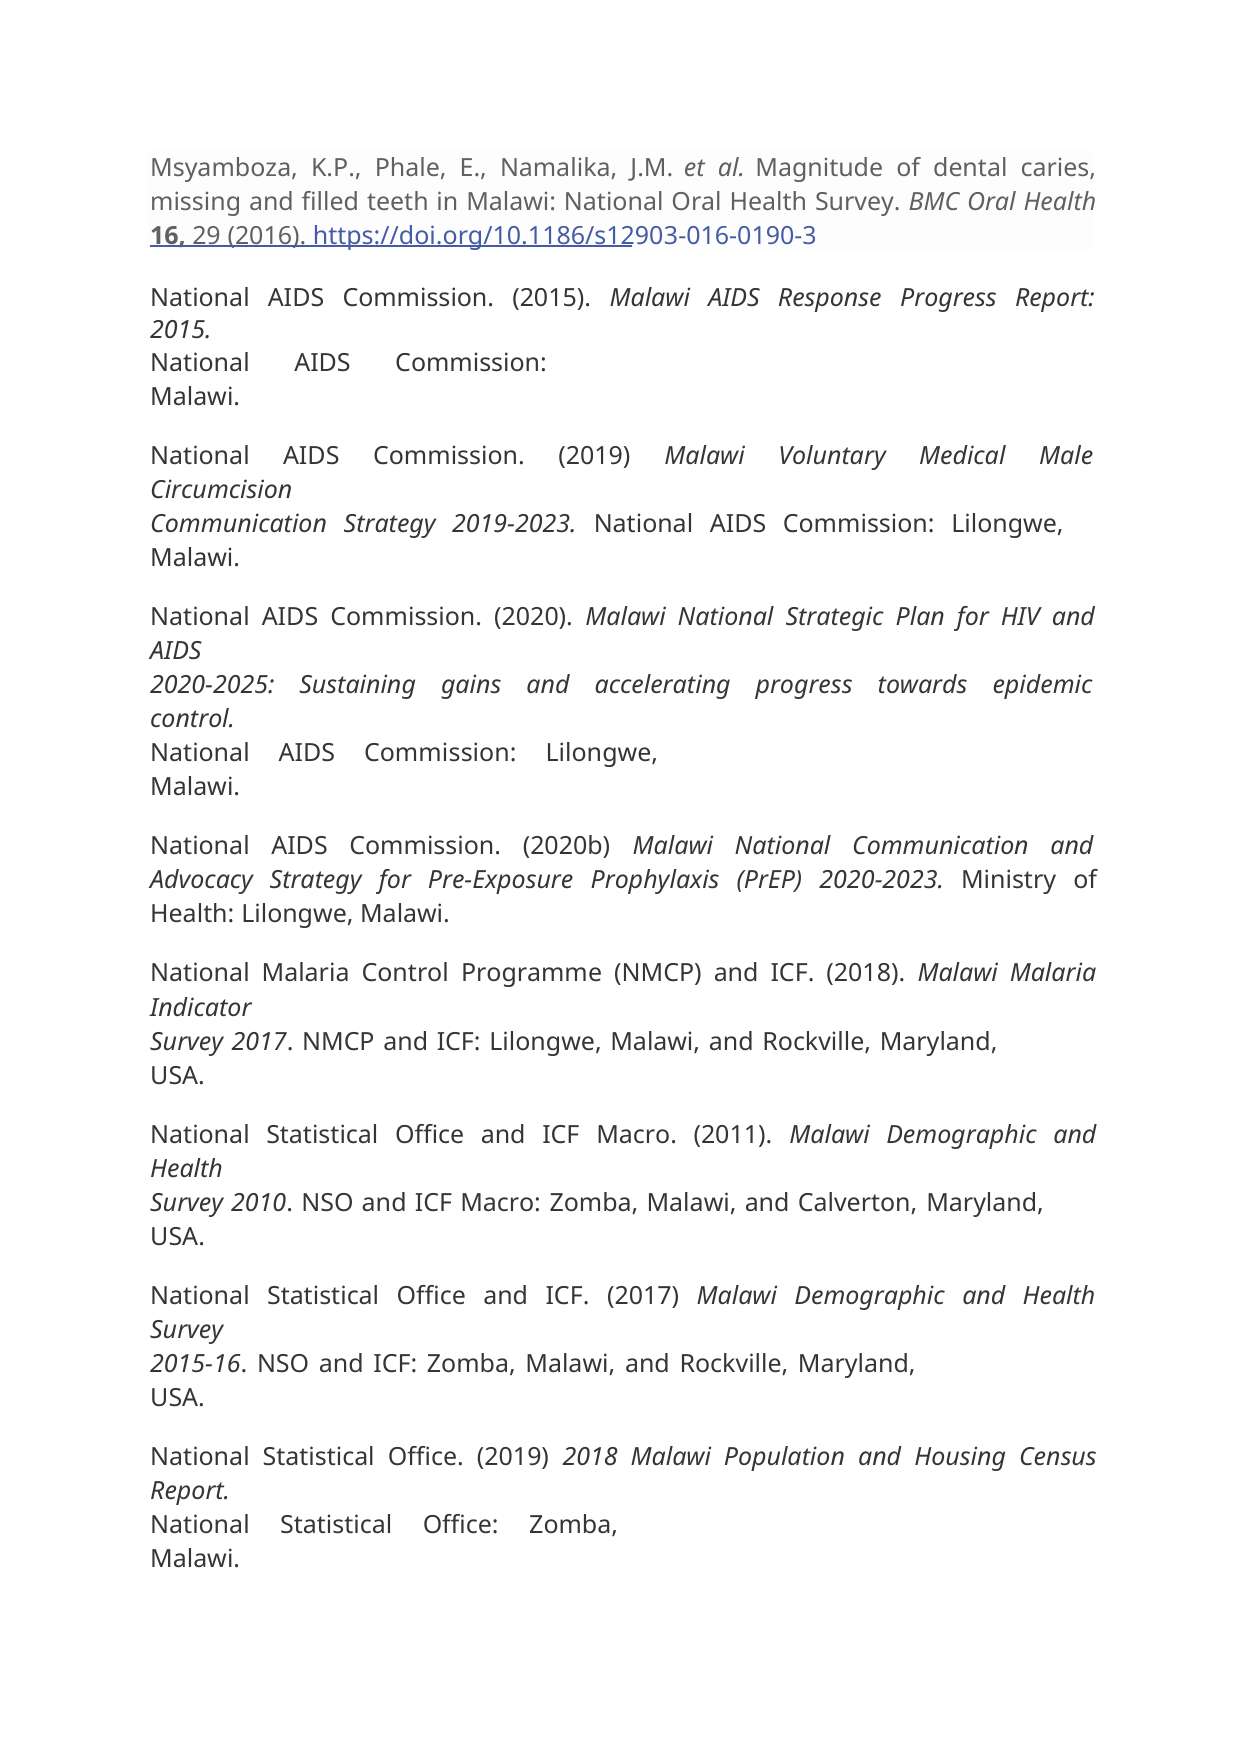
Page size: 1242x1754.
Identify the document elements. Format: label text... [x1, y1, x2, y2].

text National AIDS Commission. (2020b) Malawi National Communication and Advocacy Strategy for Pre-Exposure Prophylaxis (PrEP) 2020-2023. Ministry of Health: Lilongwe, Malawi. [150, 828, 1097, 930]
text National AIDS Commission. (2015). Malawi AIDS Response Progress Report: 2015. [150, 282, 1095, 344]
text Communication Strategy 2019-2023. National AIDS Commission: Lilongwe, Malawi. [150, 506, 1064, 574]
text National Statistical Office. (2019) 2018 Malawi Population and Housing Census Report. [150, 1439, 1096, 1507]
text National Statistical Office and ICF Macro. (2011). Malawi Demographic and Health [150, 1116, 1097, 1184]
text National AIDS Commission. (2020). Malawi National Strategic Plan for HIV and AIDS [150, 599, 1095, 667]
text 2020-2025: Sustaining gains and accelerating progress towards epidemic control. [150, 667, 1096, 735]
text Survey 2010. NSO and ICF Macro: Zomba, Malawi, and Calverton, Maryland, USA. [150, 1184, 1044, 1253]
text National AIDS Commission. (2019) Malawi Voluntary Medical Male Circumcision [150, 437, 1097, 506]
text National AIDS Commission: Malawi. [150, 344, 547, 412]
text National AIDS Commission: Lilongwe, Malawi. [150, 735, 658, 803]
text National Malaria Control Programme (NMCP) and ICF. (2018). Malawi Malaria Indicator [150, 955, 1097, 1023]
text 2015-16. NSO and ICF: Zomba, Malawi, and Rockville, Maryland, USA. [150, 1346, 917, 1414]
text Msyamboza, K.P., Phale, E., Namalika, J.M. et al. Magnitude of dental caries, missing and filled teeth in Malawi: National Oral Health Survey. BMC Oral Health 16, 29 (2016). https://doi.org/10.1186/s12903-016-0190-3 [150, 150, 1097, 252]
text National Statistical Office: Zomba, Malawi. [150, 1507, 618, 1575]
text National Statistical Office and ICF. (2017) Malawi Demographic and Health Survey [150, 1278, 1096, 1346]
text Survey 2017. NMCP and ICF: Lilongwe, Malawi, and Rockville, Maryland, USA. [150, 1023, 999, 1091]
